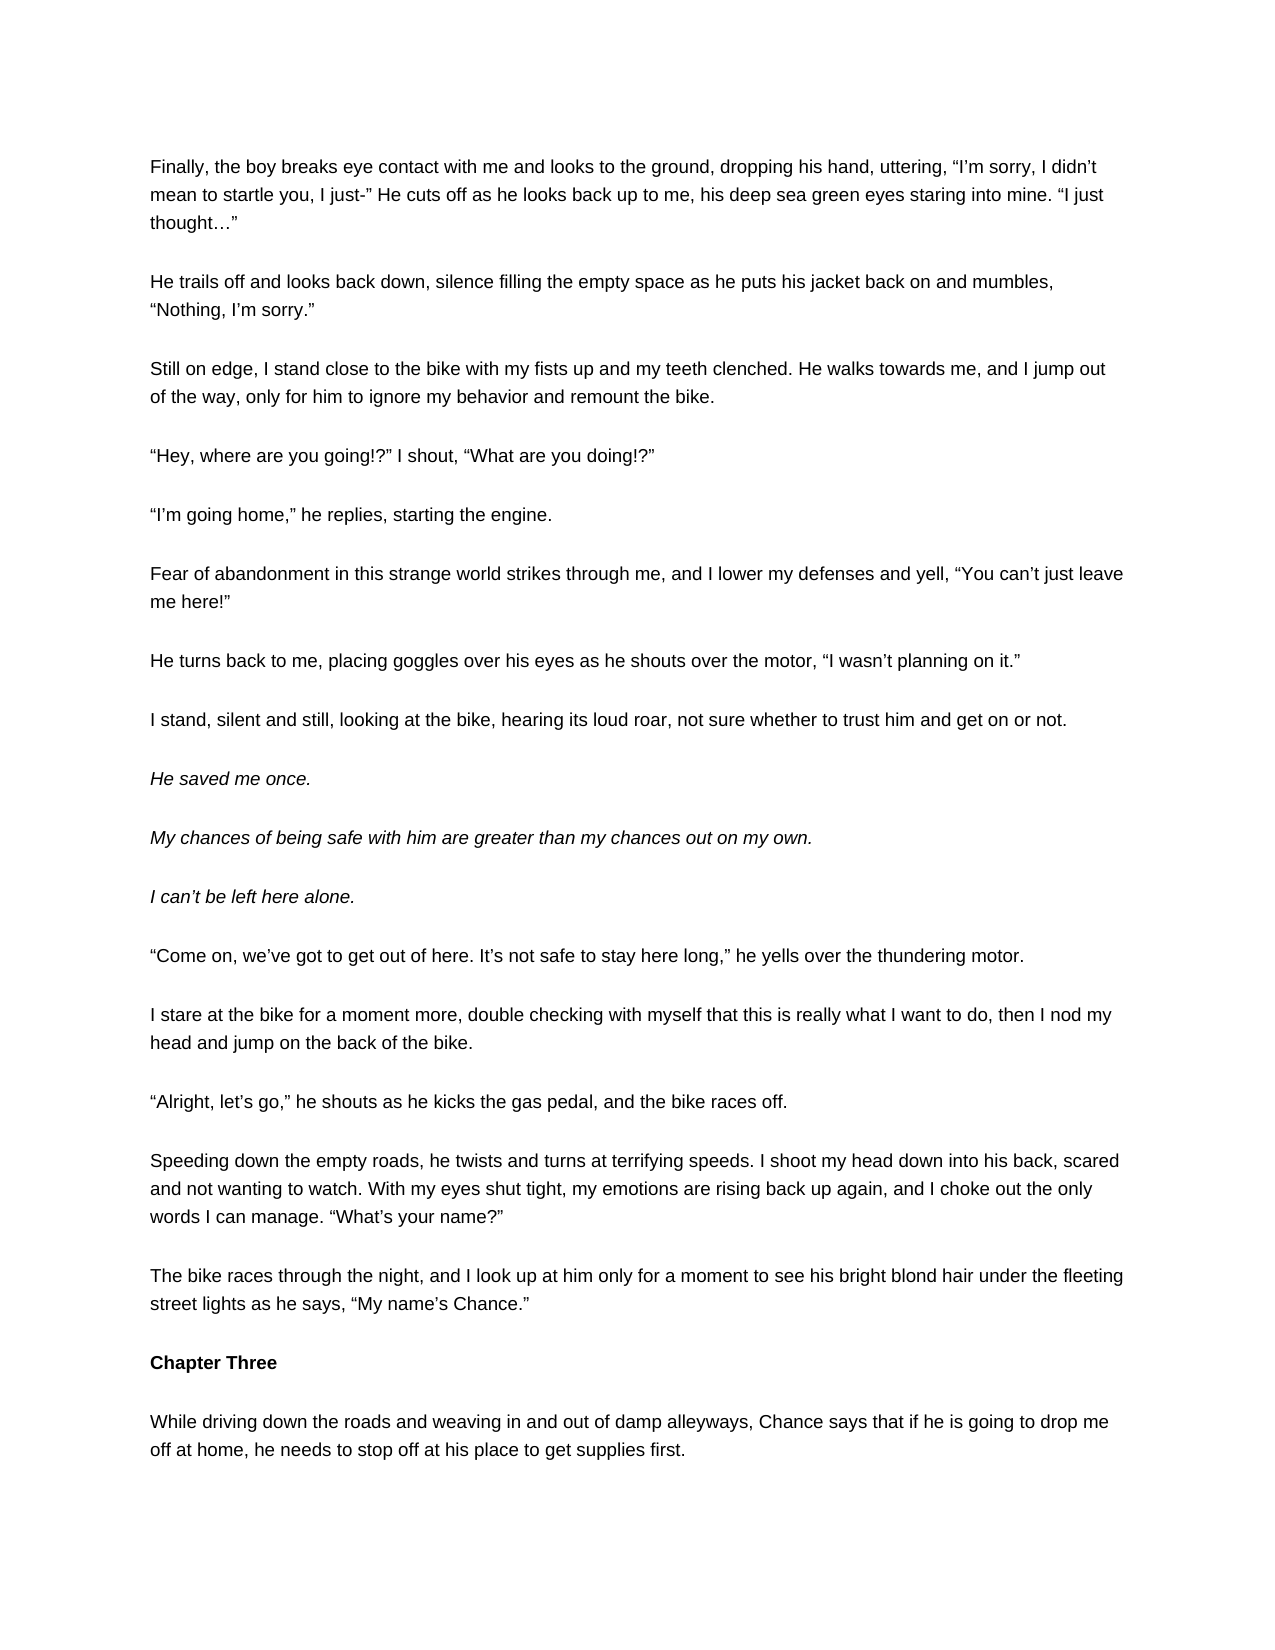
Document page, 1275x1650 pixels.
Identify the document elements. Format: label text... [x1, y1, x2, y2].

text I can’t be left here alone. [150, 880, 1125, 907]
text The bike races through the night, and I look up at him only for a moment to see his bright blond hair under the fleeting street lights as he says, “My name’s Chance.” [150, 1258, 1125, 1314]
text Chapter Three [150, 1345, 1125, 1373]
text Finally, the boy breaks eye contact with me and looks to the ground, dropping his hand, uttering, “I’m sorry, I didn’t mean to startle you, I just-” He cuts off as he looks back up to me, his deep sea green eyes staring into mine. “I just thought…” [150, 150, 1125, 233]
text He turns back to me, placing goggles over his eyes as he shouts over the motor, “I wasn’t planning on it.” [150, 643, 1125, 671]
text “I’m going home,” he replies, starting the engine. [150, 497, 1125, 525]
text Speeding down the empty roads, he twists and turns at terrifying speeds. I shoot my head down into his back, scared and not wanting to watch. With my eyes shut tight, my emotions are rising back up again, and I choke out the only words I can manage. “What’s your name?” [150, 1144, 1125, 1227]
text He trails off and looks back down, silence filling the empty space as he puts his jacket back on and mumbles, “Nothing, I’m sorry.” [150, 265, 1125, 320]
text I stare at the bike for a moment more, double checking with myself that this is really what I want to do, then I nod my head and jump on the back of the bike. [150, 998, 1125, 1053]
text Still on edge, I stand close to the bike with my fists up and my teeth clenched. He walks towards me, and I jump out of the way, only for him to ignore my behavior and remount the bike. [150, 352, 1125, 407]
text “Come on, we’ve got to get out of here. It’s not safe to stay here long,” he yells over the thundering motor. [150, 939, 1125, 967]
text I stand, silent and still, looking at the bike, hearing its loud roar, not sure whether to trust him and get on or not. [150, 702, 1125, 730]
text He saved me once. [150, 762, 1125, 789]
text Fear of abandonment in this strange world strikes through me, and I lower my defenses and yell, “You can’t just leave me here!” [150, 557, 1125, 612]
text While driving down the roads and weaving in and out of damp alleyways, Chance says that if he is going to drop me off at home, he needs to stop off at his place to get supplies first. [150, 1404, 1125, 1460]
text My chances of being safe with him are greater than my chances out on my own. [150, 821, 1125, 848]
text “Alright, let’s go,” he shouts as he kicks the gas pedal, and the bike races off. [150, 1085, 1125, 1112]
text “Hey, where are you going!?” I shout, “What are you doing!?” [150, 438, 1125, 466]
